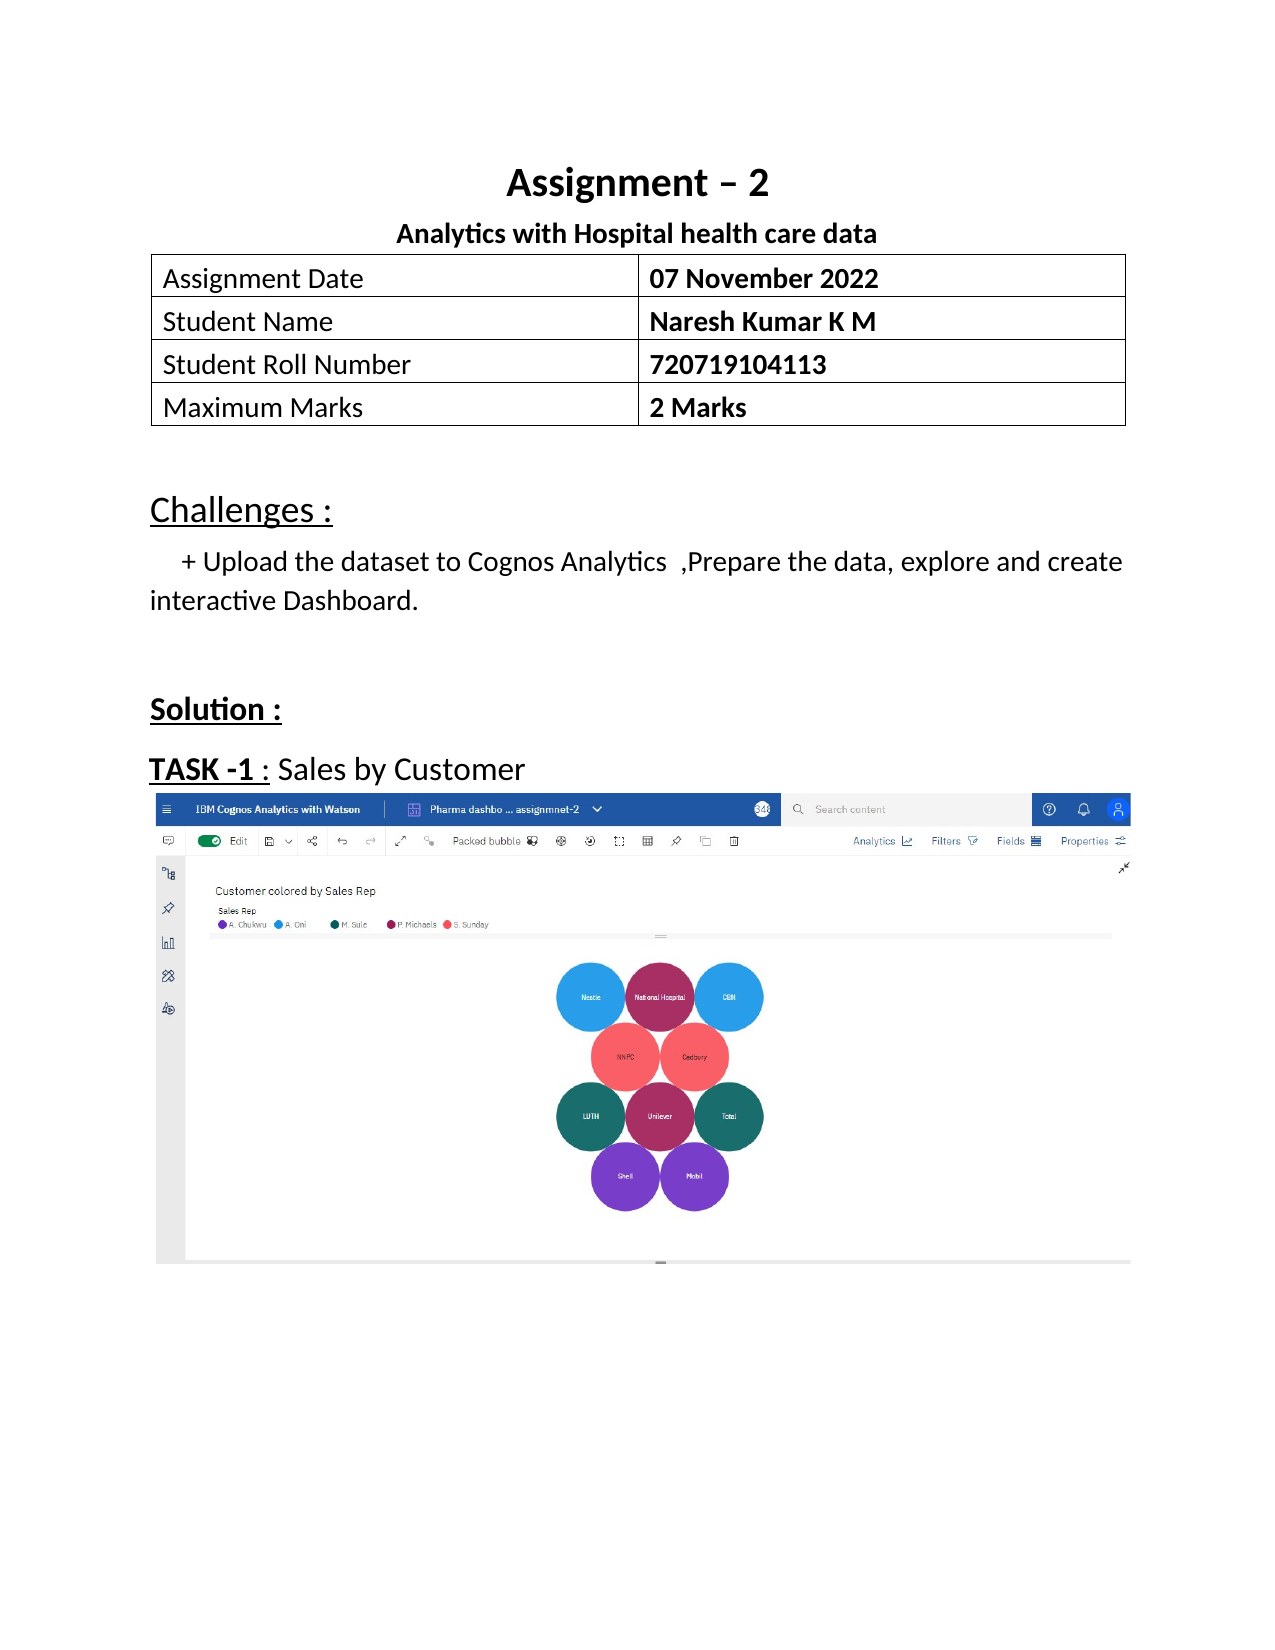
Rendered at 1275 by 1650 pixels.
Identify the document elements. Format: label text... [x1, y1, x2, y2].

table_cell 2 Marks [639, 383, 1125, 425]
picture [155, 793, 1131, 1264]
table_cell Student Roll Number [152, 340, 638, 382]
text Solution : [150, 688, 1131, 729]
subtitle TASK -1 : Sales by Customer [148, 748, 1131, 789]
table_header 07 November 2022 [639, 255, 1125, 296]
table_cell Naresh Kumar K M [639, 297, 1125, 339]
table_header Assignment Date [152, 255, 638, 296]
text Challenges : [150, 486, 1131, 531]
text Analytics with Hospital health care data [150, 215, 1124, 251]
text Assignment – 2 [150, 156, 1126, 207]
table_cell 720719104113 [639, 340, 1125, 382]
text + Upload the dataset to Cognos Analytics ,Prepare the data, explore and create interactive Dashboard. [148, 543, 1124, 617]
table_cell Student Name [152, 297, 638, 339]
table_cell Maximum Marks [152, 383, 638, 425]
